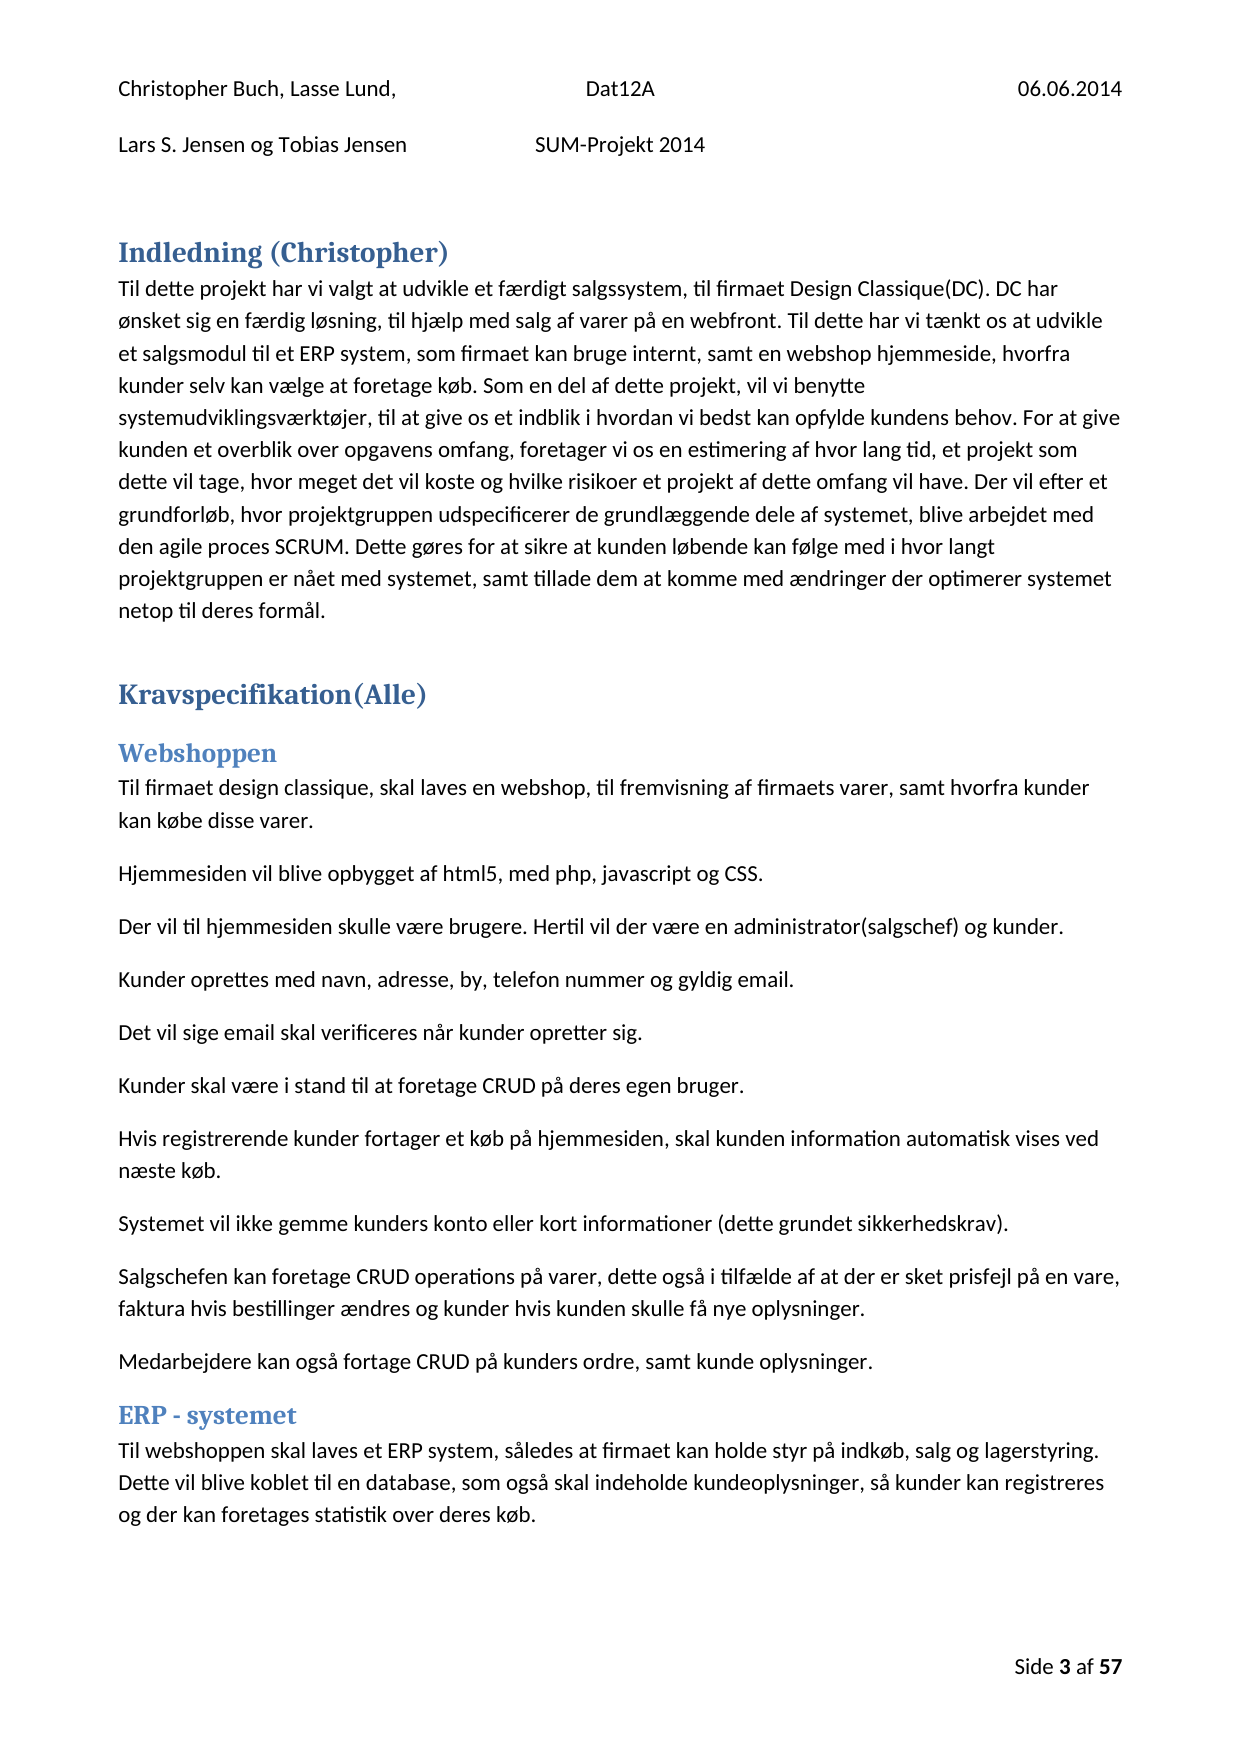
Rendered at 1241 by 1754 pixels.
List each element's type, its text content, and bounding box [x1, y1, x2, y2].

subtitle Kravspecifikation(Alle) [118, 678, 1122, 712]
text Systemet vil ikke gemme kunders konto eller kort informationer (dette grundet sikkerhedskrav). [118, 1209, 1122, 1237]
subtitle ERP - systemet [118, 1400, 1122, 1431]
text Til webshoppen skal laves et ERP system, således at firmaet kan holde styr på indkøb, salg og lagerstyring. Dette vil blive koblet til en database, som også skal indeholde kundeoplysninger, så kunder kan registreres og der kan foretages statistik over deres køb. [118, 1436, 1122, 1528]
text Hjemmesiden vil blive opbygget af html5, med php, javascript og CSS. [118, 859, 1122, 887]
text Der vil til hjemmesiden skulle være brugere. Hertil vil der være en administrator(salgschef) og kunder. [118, 912, 1122, 940]
text Kunder skal være i stand til at foretage CRUD på deres egen bruger. [118, 1071, 1122, 1099]
text Salgschefen kan foretage CRUD operations på varer, dette også i tilfælde af at der er sket prisfejl på en vare, faktura hvis bestillinger ændres og kunder hvis kunden skulle få nye oplysninger. [118, 1262, 1122, 1322]
text Kunder oprettes med navn, adresse, by, telefon nummer og gyldig email. [118, 965, 1122, 993]
subtitle Webshoppen [118, 738, 1122, 769]
text Til firmaet design classique, skal laves en webshop, til fremvisning af firmaets varer, samt hvorfra kunder kan købe disse varer. [118, 773, 1122, 834]
text Medarbejdere kan også fortage CRUD på kunders ordre, samt kunde oplysninger. [118, 1347, 1122, 1375]
text Det vil sige email skal verificeres når kunder opretter sig. [118, 1018, 1122, 1046]
subtitle Indledning (Christopher) [118, 236, 1122, 269]
text Til dette projekt har vi valgt at udvikle et færdigt salgssystem, til firmaet Design Classique(DC). DC har ønsket sig en færdig løsning, til hjælp med salg af varer på en webfront. Til dette har vi tænkt os at udvikle et salgsmodul til et ERP system, som firmaet kan bruge internt, samt en webshop hjemmeside, hvorfra kunder selv kan vælge at foretage køb. Som en del af dette projekt, vil vi benytte systemudviklingsværktøjer, til at give os et indblik i hvordan vi bedst kan opfylde kundens behov. For at give kunden et overblik over opgavens omfang, foretager vi os en estimering af hvor lang tid, et projekt som dette vil tage, hvor meget det vil koste og hvilke risikoer et projekt af dette omfang vil have. Der vil efter et grundforløb, hvor projektgruppen udspecificerer de grundlæggende dele af systemet, blive arbejdet med den agile proces SCRUM. Dette gøres for at sikre at kunden løbende kan følge med i hvor langt projektgruppen er nået med systemet, samt tillade dem at komme med ændringer der optimerer systemet netop til deres formål. [118, 274, 1122, 624]
text Hvis registrerende kunder fortager et køb på hjemmesiden, skal kunden information automatisk vises ved næste køb. [118, 1124, 1122, 1184]
